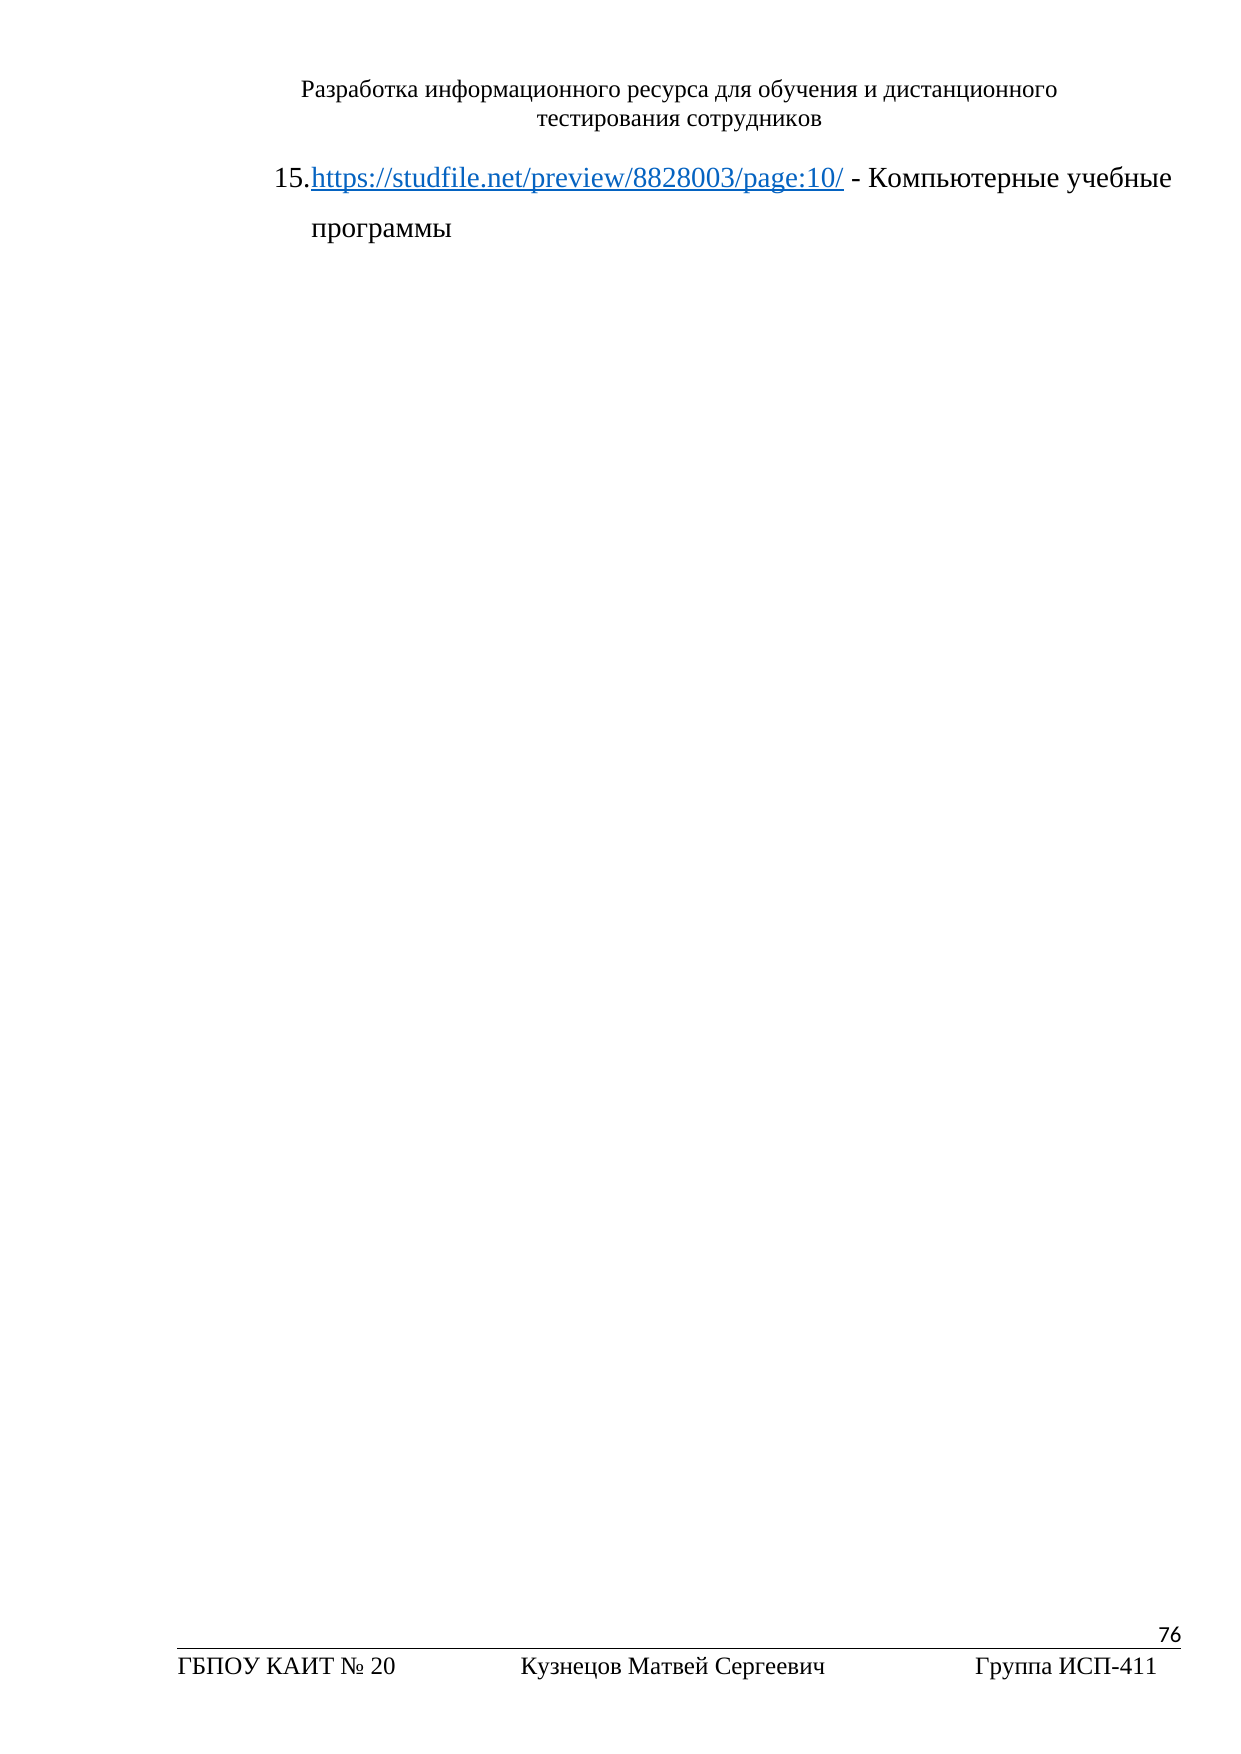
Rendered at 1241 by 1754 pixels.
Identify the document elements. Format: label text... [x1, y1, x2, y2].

list https://studfile.net/preview/8828003/page:10/ - Компьютерные учебные программы [274, 160, 1181, 244]
